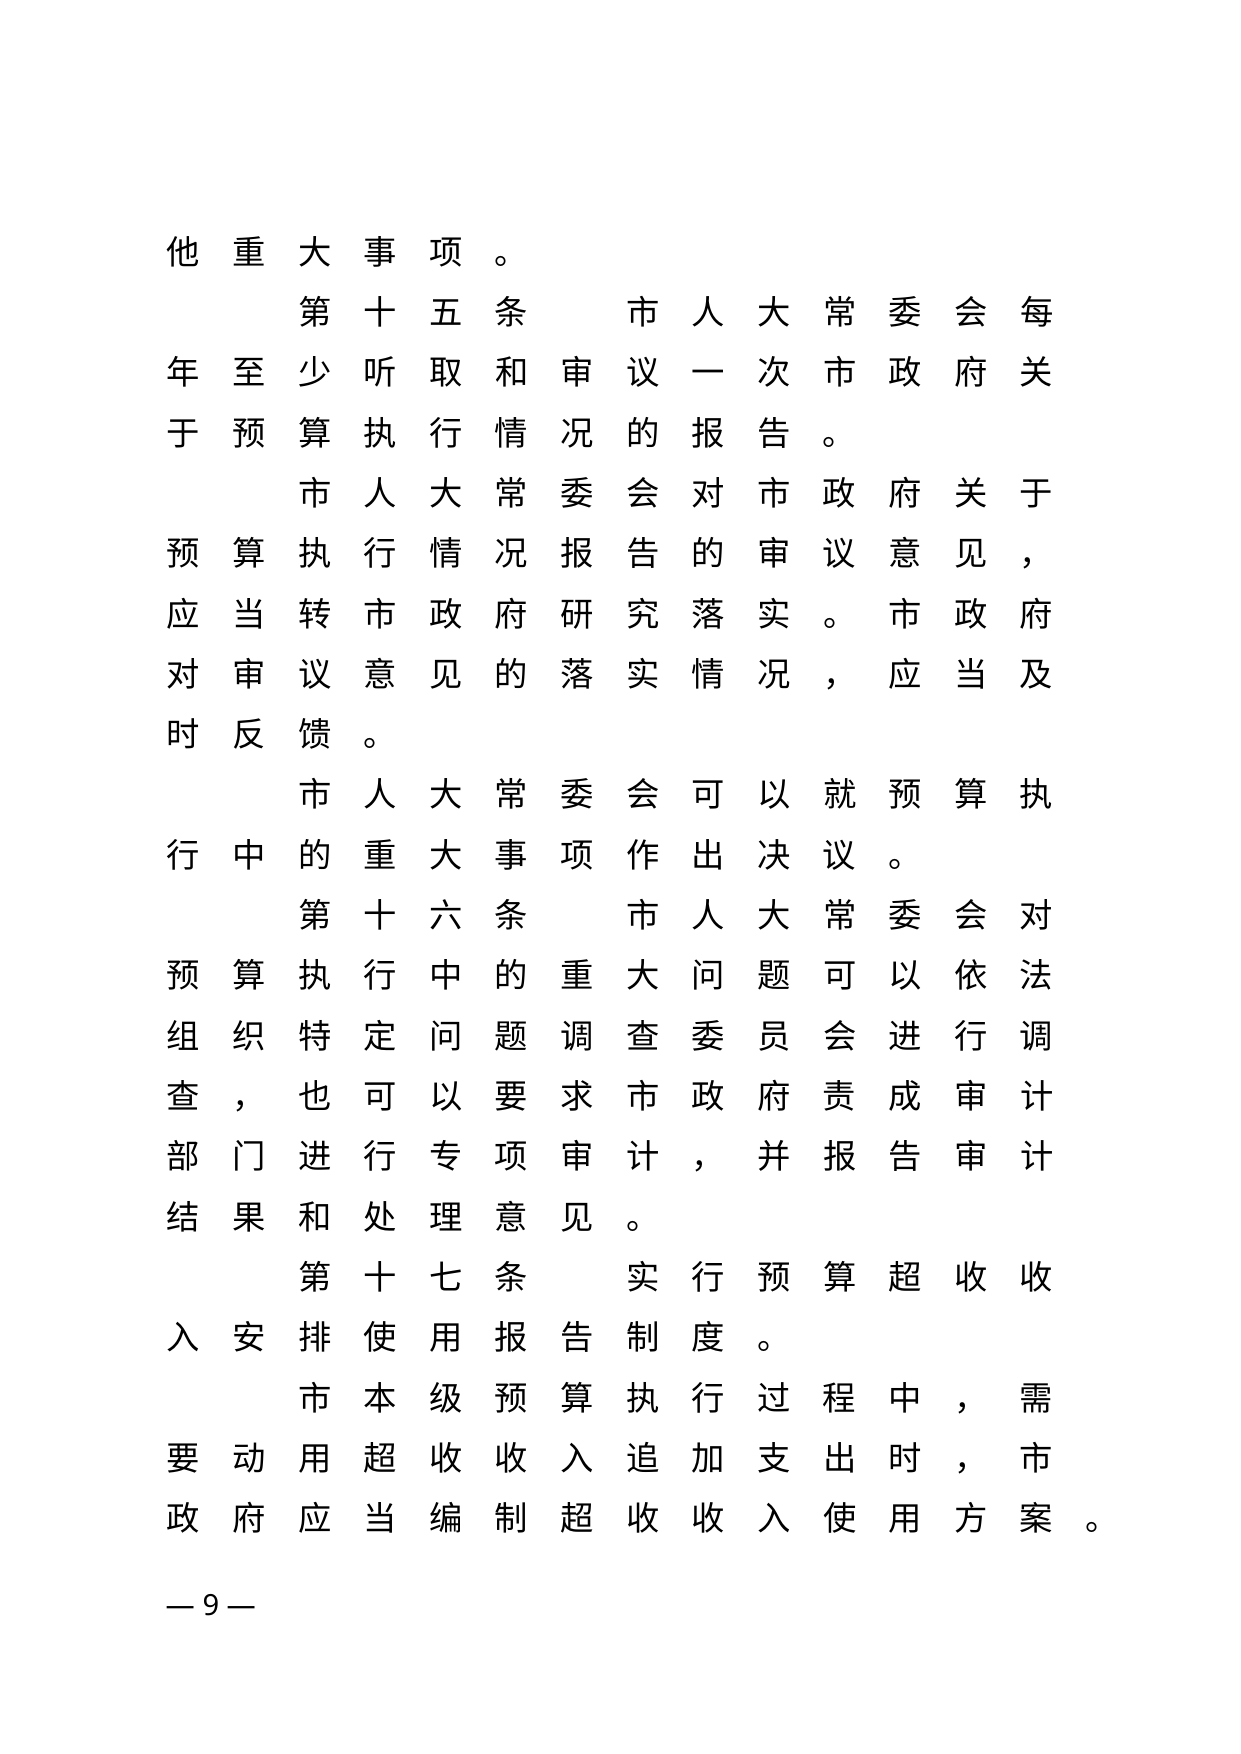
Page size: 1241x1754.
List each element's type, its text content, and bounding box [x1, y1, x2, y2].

text 第十六条 市人大常委会对预算执行中的重大问题可以依法组织特定问题调查委员会进行调查，也可以要求市政府责成审计部门进行专项审计，并报告审计结果和处理意见。 [167, 883, 1085, 1245]
text 第十五条 市人大常委会每年至少听取和审议一次市政府关于预算执行情况的报告。 [167, 280, 1085, 461]
text 市人大常委会对市政府关于预算执行情况报告的审议意见，应当转市政府研究落实。市政府对审议意见的落实情况，应当及时反馈。 [167, 461, 1085, 762]
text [167, 1365, 1085, 1546]
text （十一）预算执行中发生的其他重大事项。 [167, 219, 1085, 280]
text 第十七条 实行预算超收收入安排使用报告制度。 [167, 1245, 1085, 1365]
text 市人大常委会可以就预算执行中的重大事项作出决议。 [167, 762, 1085, 883]
